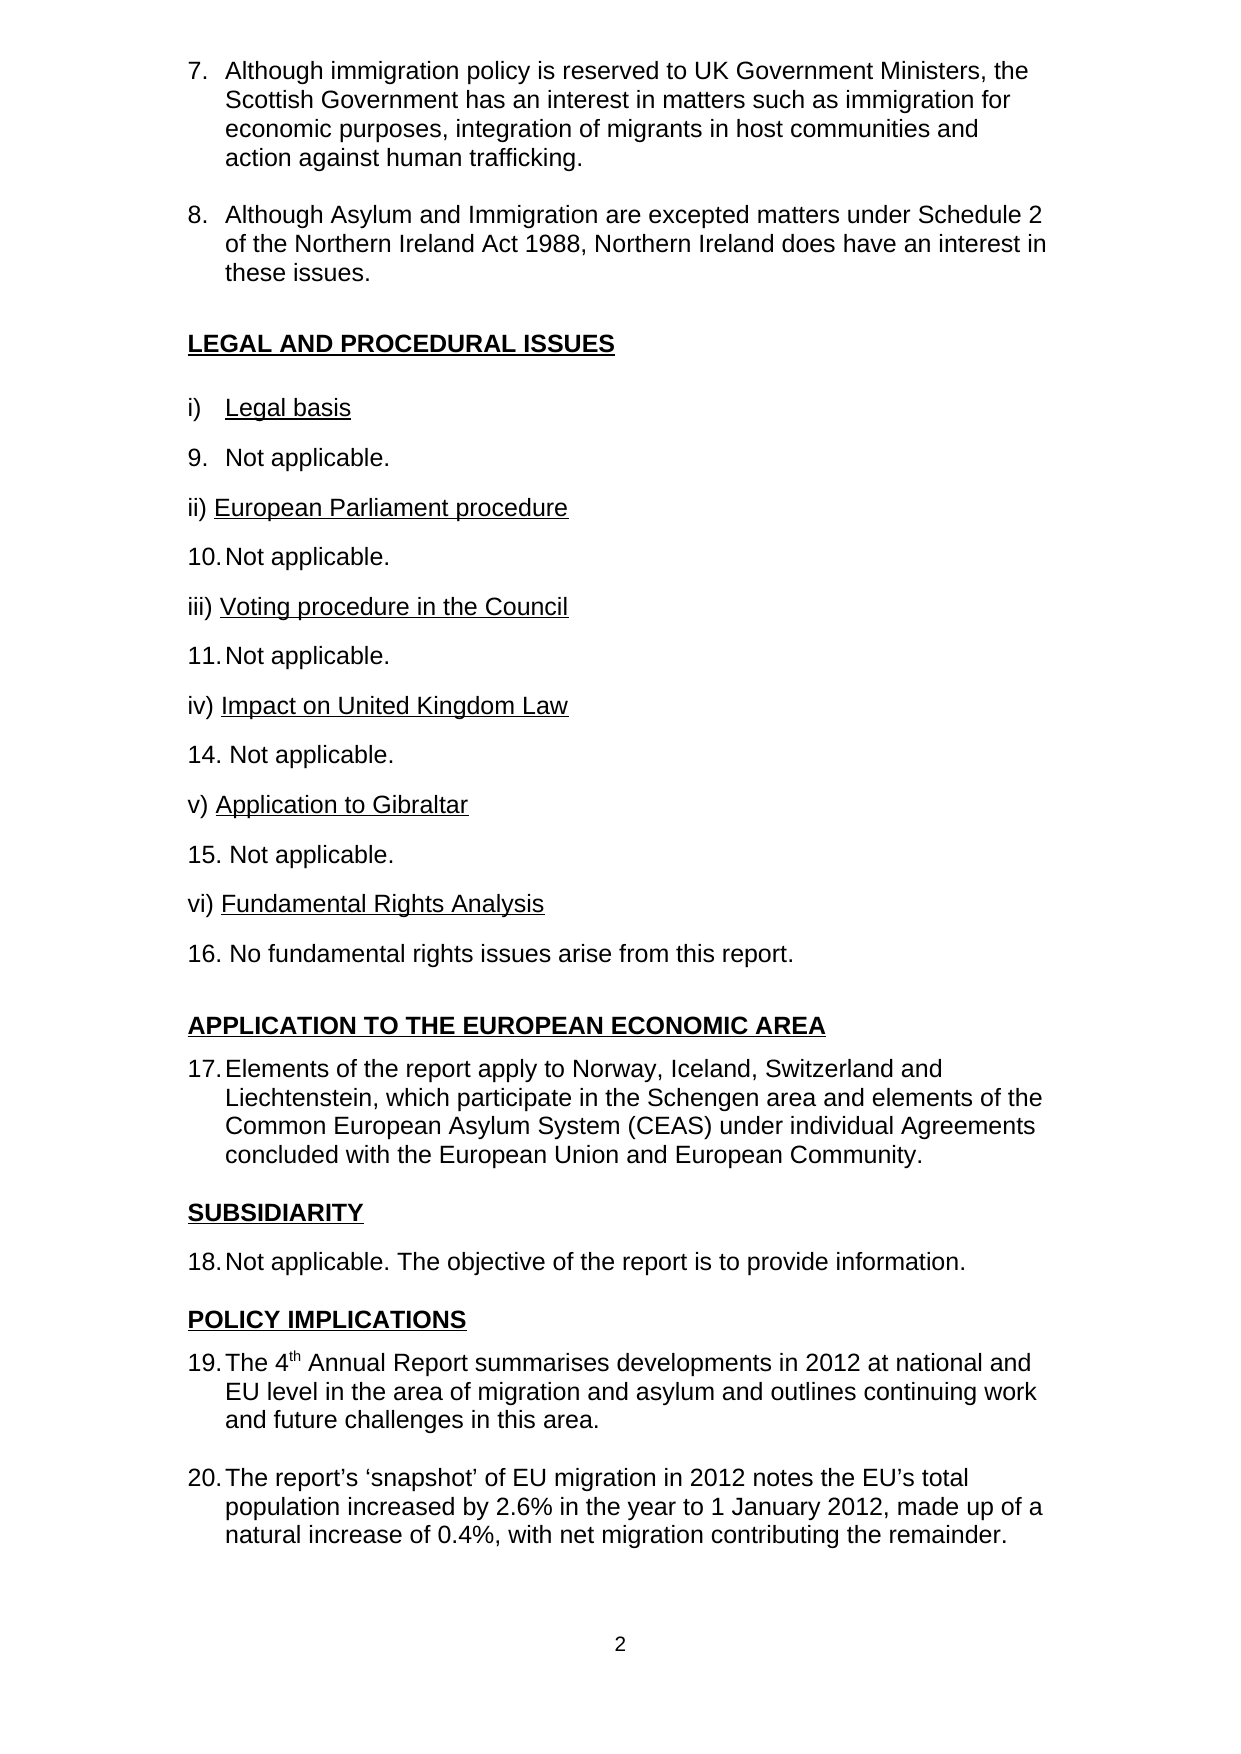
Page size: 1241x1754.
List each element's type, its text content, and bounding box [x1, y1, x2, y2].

list Not applicable. [187, 641, 1053, 670]
text 14. Not applicable. [187, 740, 1053, 769]
text 15. Not applicable. [187, 839, 1053, 868]
text SUBSIDIARITY [187, 1197, 1053, 1226]
text vi) Fundamental Rights Analysis [187, 889, 1053, 918]
text APPLICATION TO THE EUROPEAN ECONOMIC [187, 1011, 1053, 1039]
list The 4th Annual Report summarises developments in 2012 at national and EU level in the area of migration and asylum and outlines continuing work and future challenges in this area. [187, 1348, 1053, 1434]
list Not applicable. [187, 542, 1053, 571]
list Although immigration policy is reserved to UK Government Ministers, the Scottish Government has an interest in matters such as immigration for economic purposes, integration of migrants in host communities and action against human trafficking. [187, 56, 1053, 171]
text v) Application to Gibraltar [187, 790, 1053, 819]
list Although Asylum and Immigration are excepted matters under Schedule 2 of the Northern Ireland Act 1988, does have an interest in these issues. [187, 200, 1053, 286]
list Elements of the report apply to Norway, Iceland, Switzerland and Liechtenstein, which participate in the Schengen area and elements of the Common European Asylum System (CEAS) under individual Agreements concluded with the European Union and European Community. [187, 1054, 1053, 1169]
list Not applicable. [187, 443, 1053, 472]
text POLICY IMPLICATIONS [187, 1304, 1053, 1333]
text ii) European Parliament procedure [187, 492, 1053, 521]
list Not applicable. The objective of the report is to provide information. [187, 1247, 1053, 1276]
list The report’s ‘snapshot’ of EU migration in 2012 notes the EU’s total population increased by 2.6% in the year to 1 January 2012, made up of a natural increase of 0.4%, with net migration contributing the remainder. [187, 1463, 1053, 1549]
text iv) Impact on Law [187, 691, 1053, 719]
subtitle LEGAL PROCEDURAL ISSUES [187, 329, 1053, 358]
text iii) Voting procedure in the Council [187, 592, 1053, 620]
text 16. No fundamental rights issues arise from this report. [187, 939, 1053, 967]
list Legal basis [187, 393, 1053, 422]
